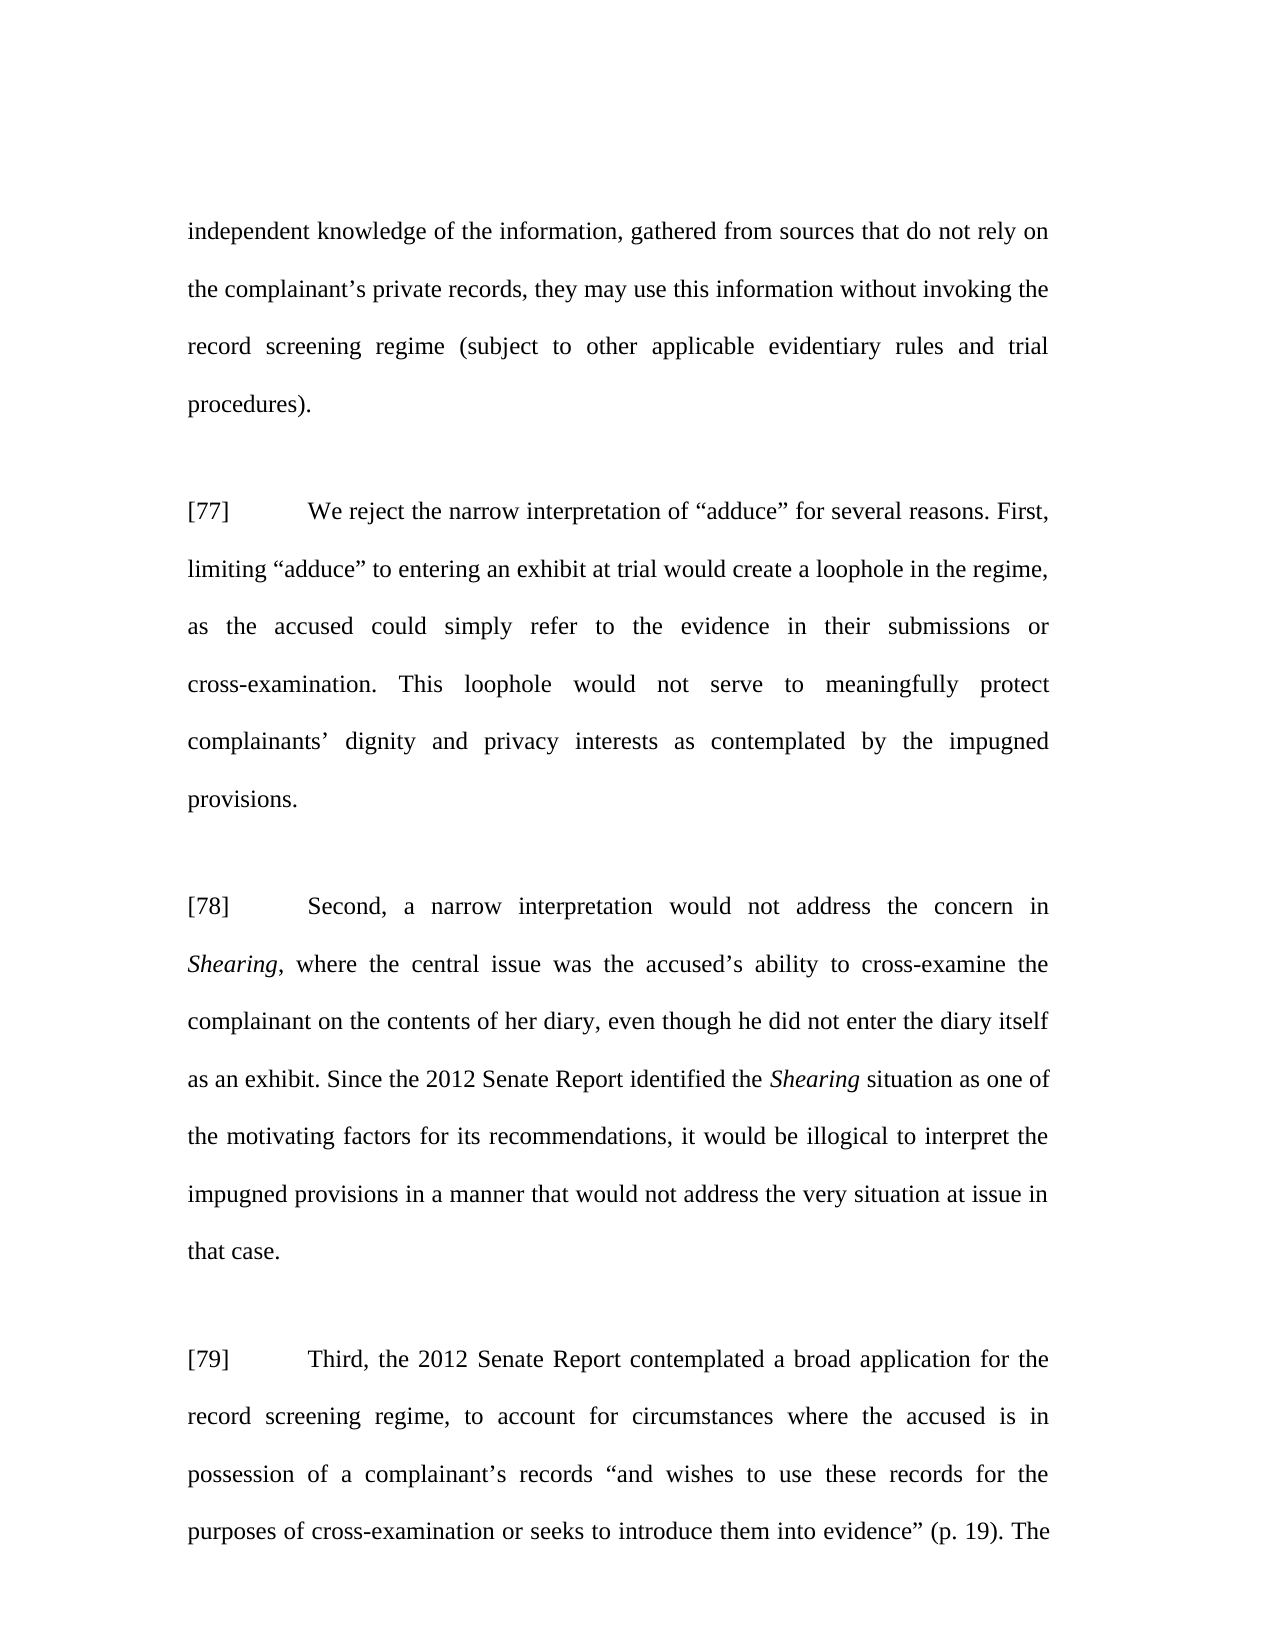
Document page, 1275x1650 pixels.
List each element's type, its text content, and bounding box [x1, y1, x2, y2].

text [187, 216, 1050, 418]
text Second, a narrow interpretation would not address the concern in Shearing, where the central issue was the accused’s ability to cross-examine the complainant on the contents of her diary, even though he did not enter the diary itself as an exhibit. Since the 2012 Senate Report identified the Shearing situation as one of the motivating factors for its recommendations, it would be illogical to interpret the impugned provisions in a manner that would not address the very situation at issue in that case. [187, 891, 1050, 1265]
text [187, 1344, 1050, 1545]
text We reject the narrow interpretation of “adduce” for several reasons. First, limiting “adduce” to entering an exhibit at trial would create a loophole in the regime, as the accused could simply refer to the evidence in their submissions or cross-examination. This loophole would not serve to meaningfully protect complainants’ dignity and privacy interests as contemplated by the impugned provisions. [187, 496, 1050, 813]
